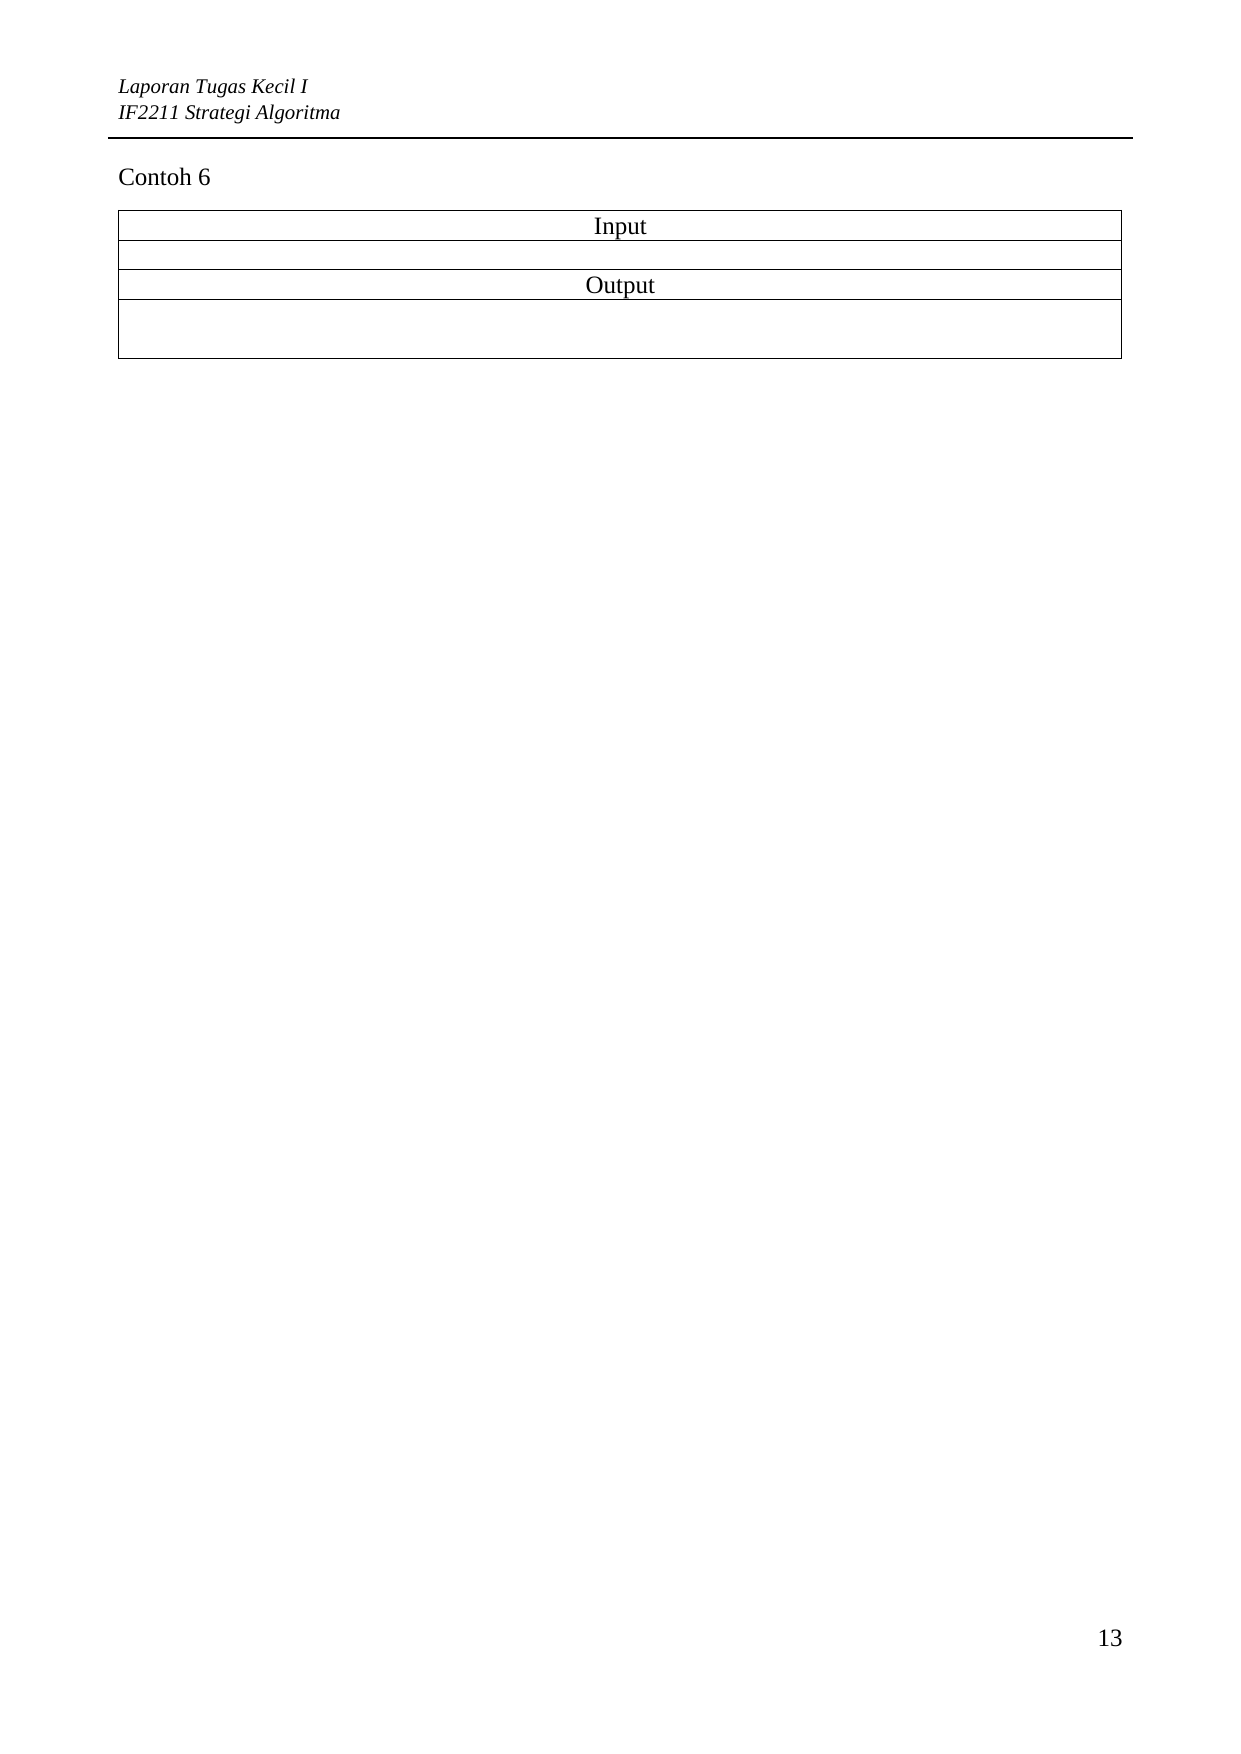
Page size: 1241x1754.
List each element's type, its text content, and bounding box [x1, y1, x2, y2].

text Contoh 6 [118, 162, 1122, 191]
table_header Input [119, 211, 1121, 239]
table_cell [119, 241, 1121, 269]
table_cell Output [119, 270, 1121, 299]
table_cell [119, 300, 1121, 358]
